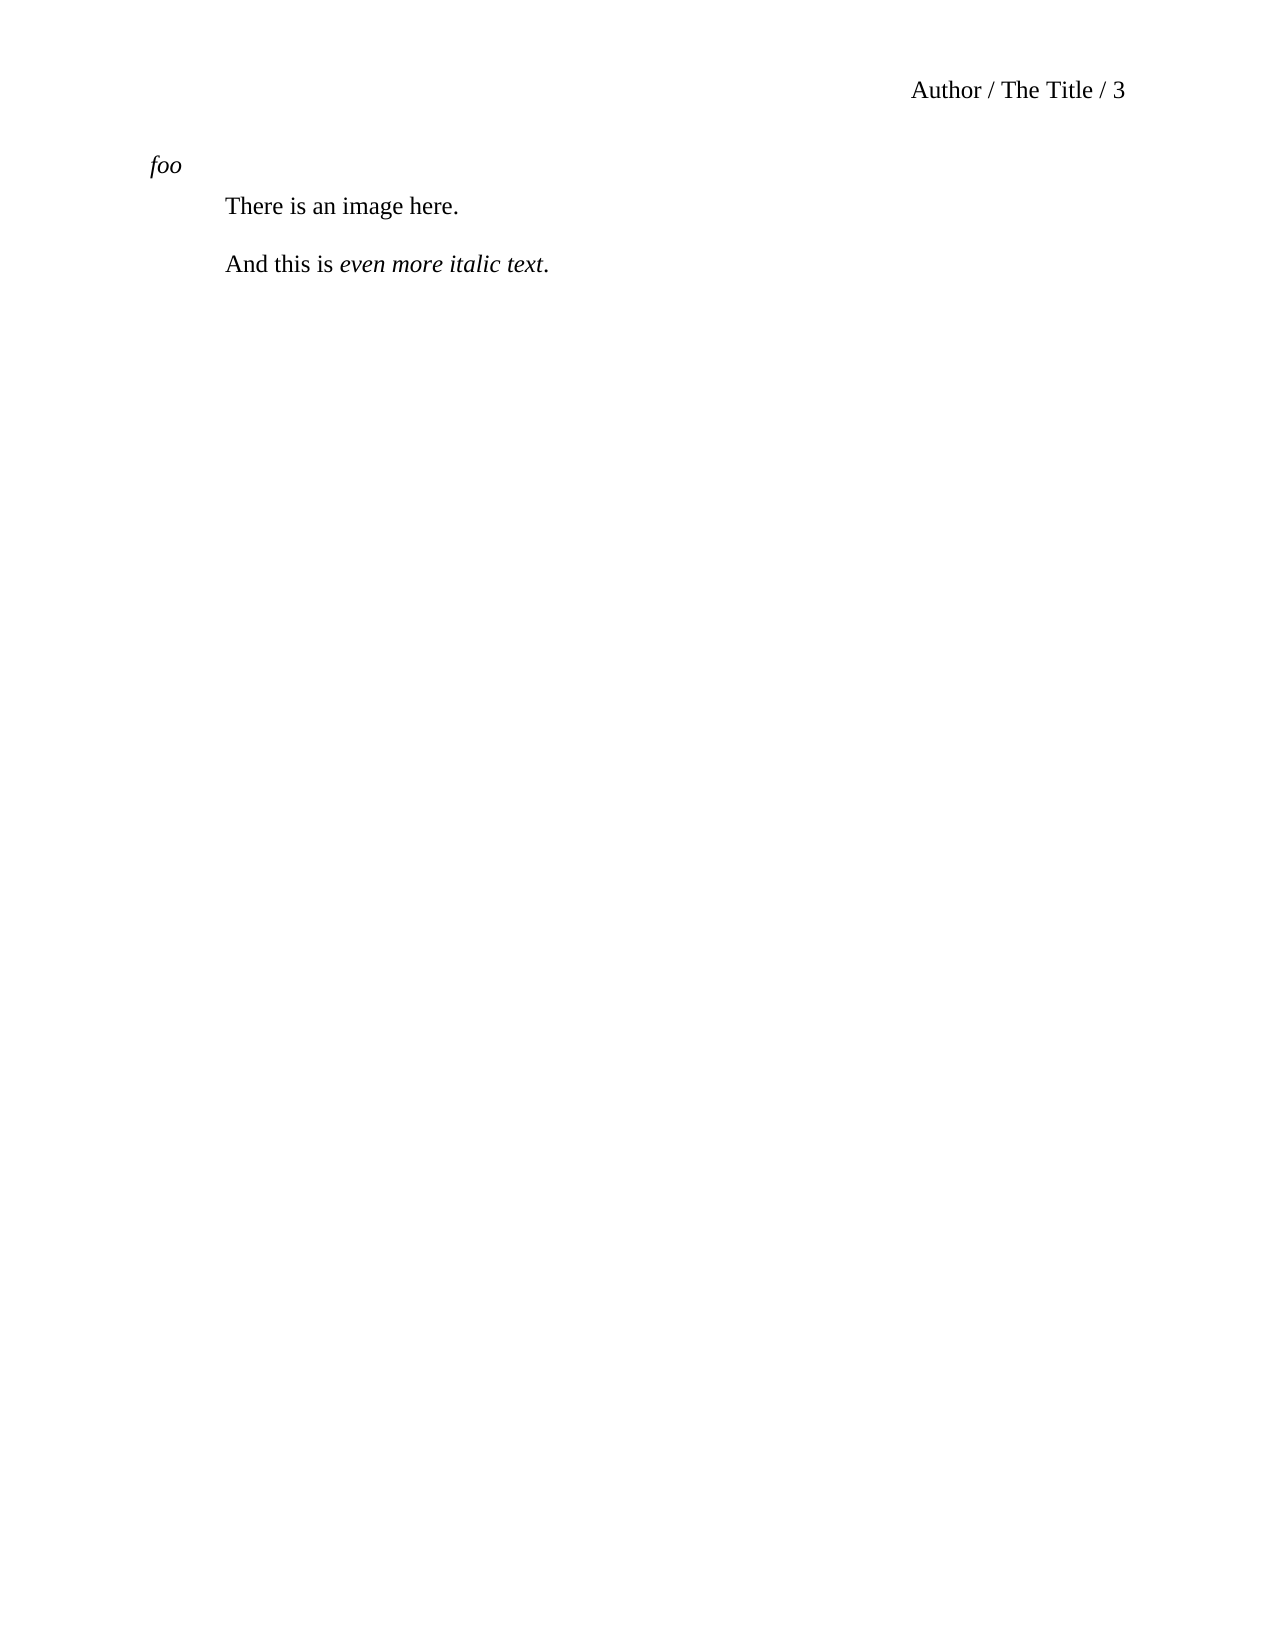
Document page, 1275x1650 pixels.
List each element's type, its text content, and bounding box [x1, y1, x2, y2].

text foo [150, 150, 1125, 179]
text There is an image here. [150, 191, 1125, 220]
text And this is even more italic text. [150, 249, 1125, 277]
